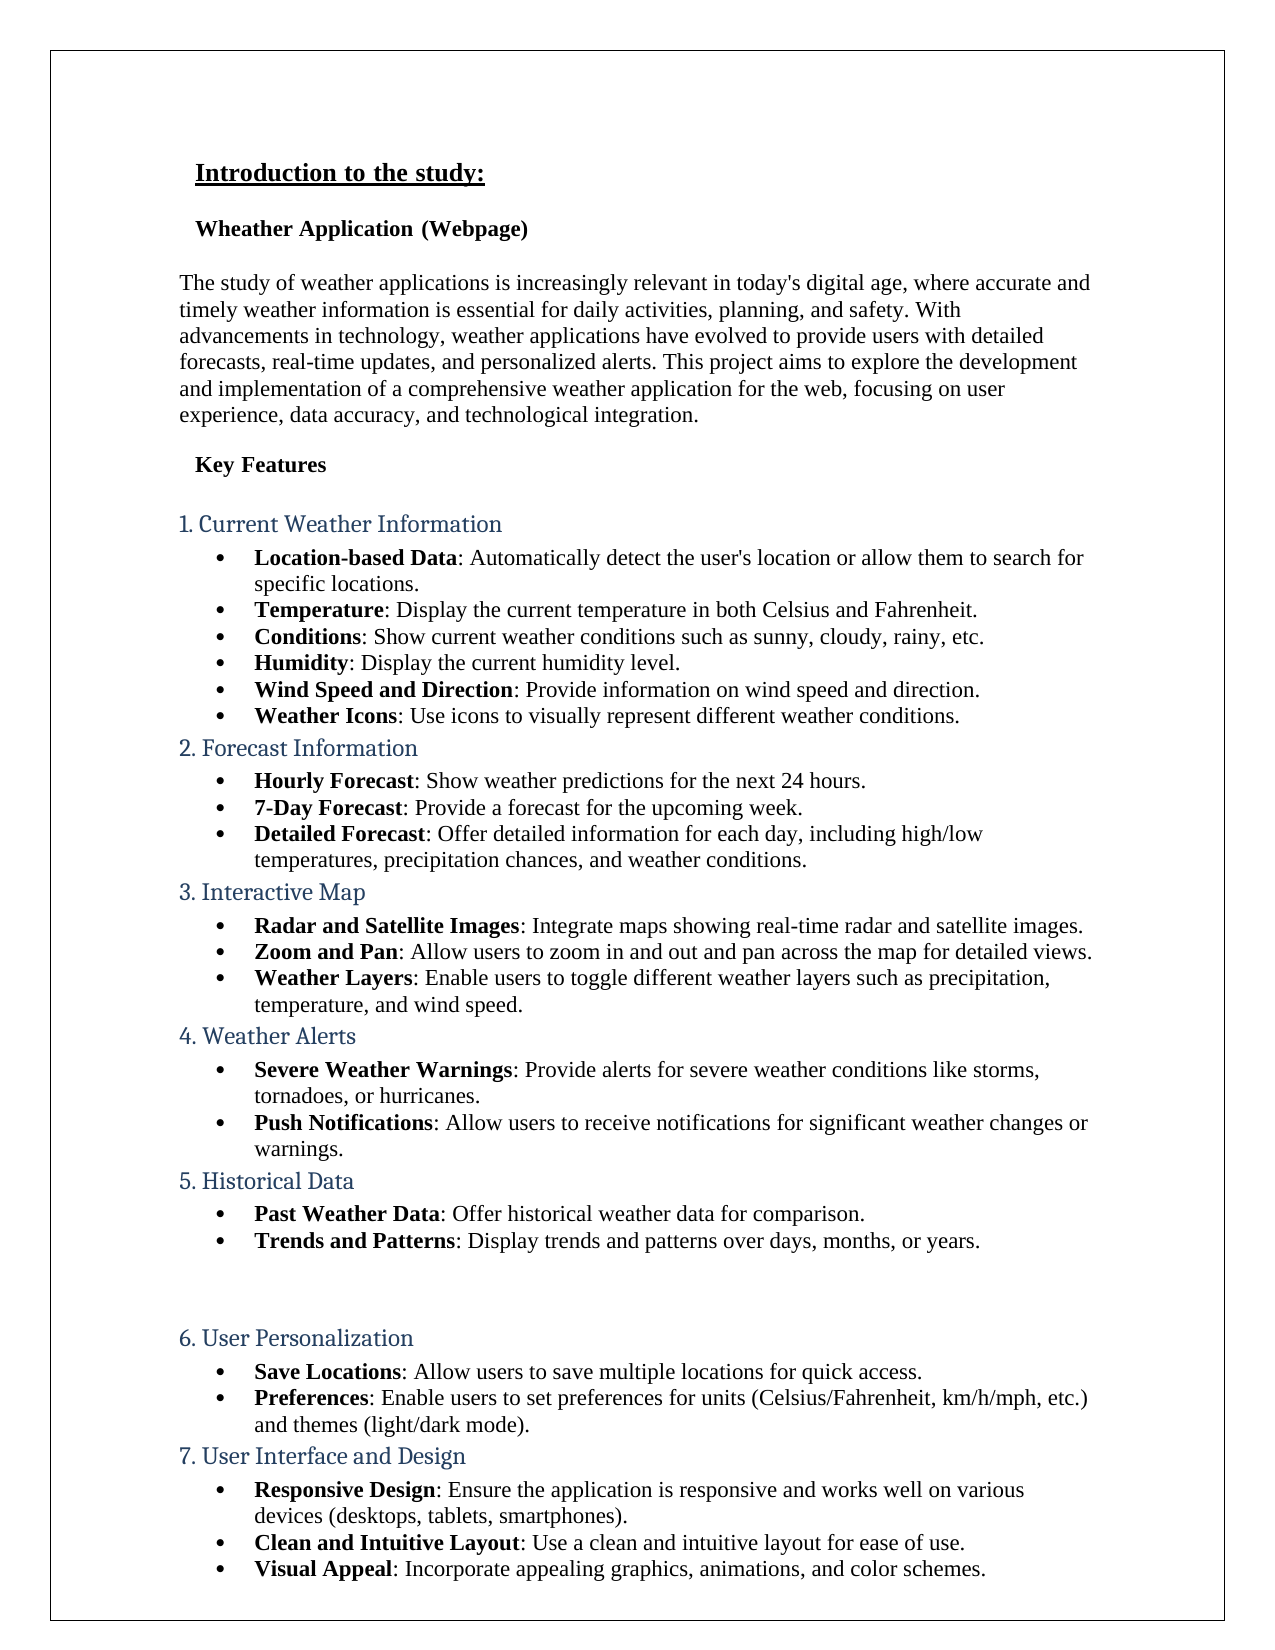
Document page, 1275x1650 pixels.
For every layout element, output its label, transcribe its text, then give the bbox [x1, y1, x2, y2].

list Weather Layers: Enable users to toggle different weather layers such as precipitation, temperature, and wind speed. [217, 964, 1096, 1017]
list Responsive Design: Ensure the application is responsive and works well on various devices (desktops, tablets, smartphones). [217, 1476, 1096, 1529]
list Preferences: Enable users to set preferences for units (Celsius/Fahrenheit, km/h/mph, etc.) and themes (light/dark mode). [217, 1384, 1096, 1437]
list Wind Speed and Direction: Provide information on wind speed and direction. [217, 676, 1096, 702]
list Temperature: Display the current temperature in both Celsius and Fahrenheit. [217, 597, 1096, 623]
list 7-Day Forecast: Provide a forecast for the upcoming week. [217, 794, 1096, 820]
subtitle 5. Historical Data [179, 1167, 1096, 1195]
subtitle Wheather Application (Webpage) [195, 215, 1096, 241]
list Save Locations: Allow users to save multiple locations for quick access. [217, 1358, 1096, 1384]
list Radar and Satellite Images: Integrate maps showing real-time radar and satellite images. [217, 912, 1096, 938]
list Weather Icons: Use icons to visually represent different weather conditions. [217, 702, 1096, 728]
list Severe Weather Warnings: Provide alerts for severe weather conditions like storms, tornadoes, or hurricanes. [217, 1056, 1096, 1109]
subtitle Key Features [195, 452, 1096, 478]
subtitle 4. Weather Alerts [179, 1022, 1096, 1051]
list Past Weather Data: Offer historical weather data for comparison. [217, 1200, 1096, 1227]
list Push Notifications: Allow users to receive notifications for significant weather changes or warnings. [217, 1109, 1096, 1161]
list Clean and Intuitive Layout: Use a clean and intuitive layout for ease of use. [217, 1529, 1096, 1555]
list Trends and Patterns: Display trends and patterns over days, months, or years. [217, 1227, 1096, 1253]
subtitle Introduction to the study: [195, 157, 1096, 187]
list Hourly Forecast: Show weather predictions for the next 24 hours. [217, 767, 1096, 794]
list Detailed Forecast: Offer detailed information for each day, including high/low temperatures, precipitation chances, and weather conditions. [217, 820, 1096, 873]
list Visual Appeal: Incorporate appealing graphics, animations, and color schemes. [217, 1555, 1096, 1581]
subtitle 6. User Personalization [179, 1324, 1096, 1353]
subtitle 3. Interactive Map [179, 878, 1096, 907]
text The study of weather applications is increasingly relevant in today's digital age, where accurate and timely weather information is essential for daily activities, planning, and safety. With advancements in technology, weather applications have evolved to provide users with detailed forecasts, real-time updates, and personalized alerts. This project aims to explore the development and implementation of a comprehensive weather application for the web, focusing on user experience, data accuracy, and technological integration. [179, 269, 1096, 427]
subtitle 1. Current Weather Information [179, 510, 1096, 539]
subtitle 7. User Interface and Design [179, 1442, 1096, 1471]
list Location-based Data: Automatically detect the user's location or allow them to search for specific locations. [217, 544, 1096, 597]
list Humidity: Display the current humidity level. [217, 649, 1096, 676]
list Zoom and Pan: Allow users to zoom in and out and pan across the map for detailed views. [217, 938, 1096, 964]
list Conditions: Show current weather conditions such as sunny, cloudy, rainy, etc. [217, 623, 1096, 649]
subtitle 2. Forecast Information [179, 733, 1096, 762]
